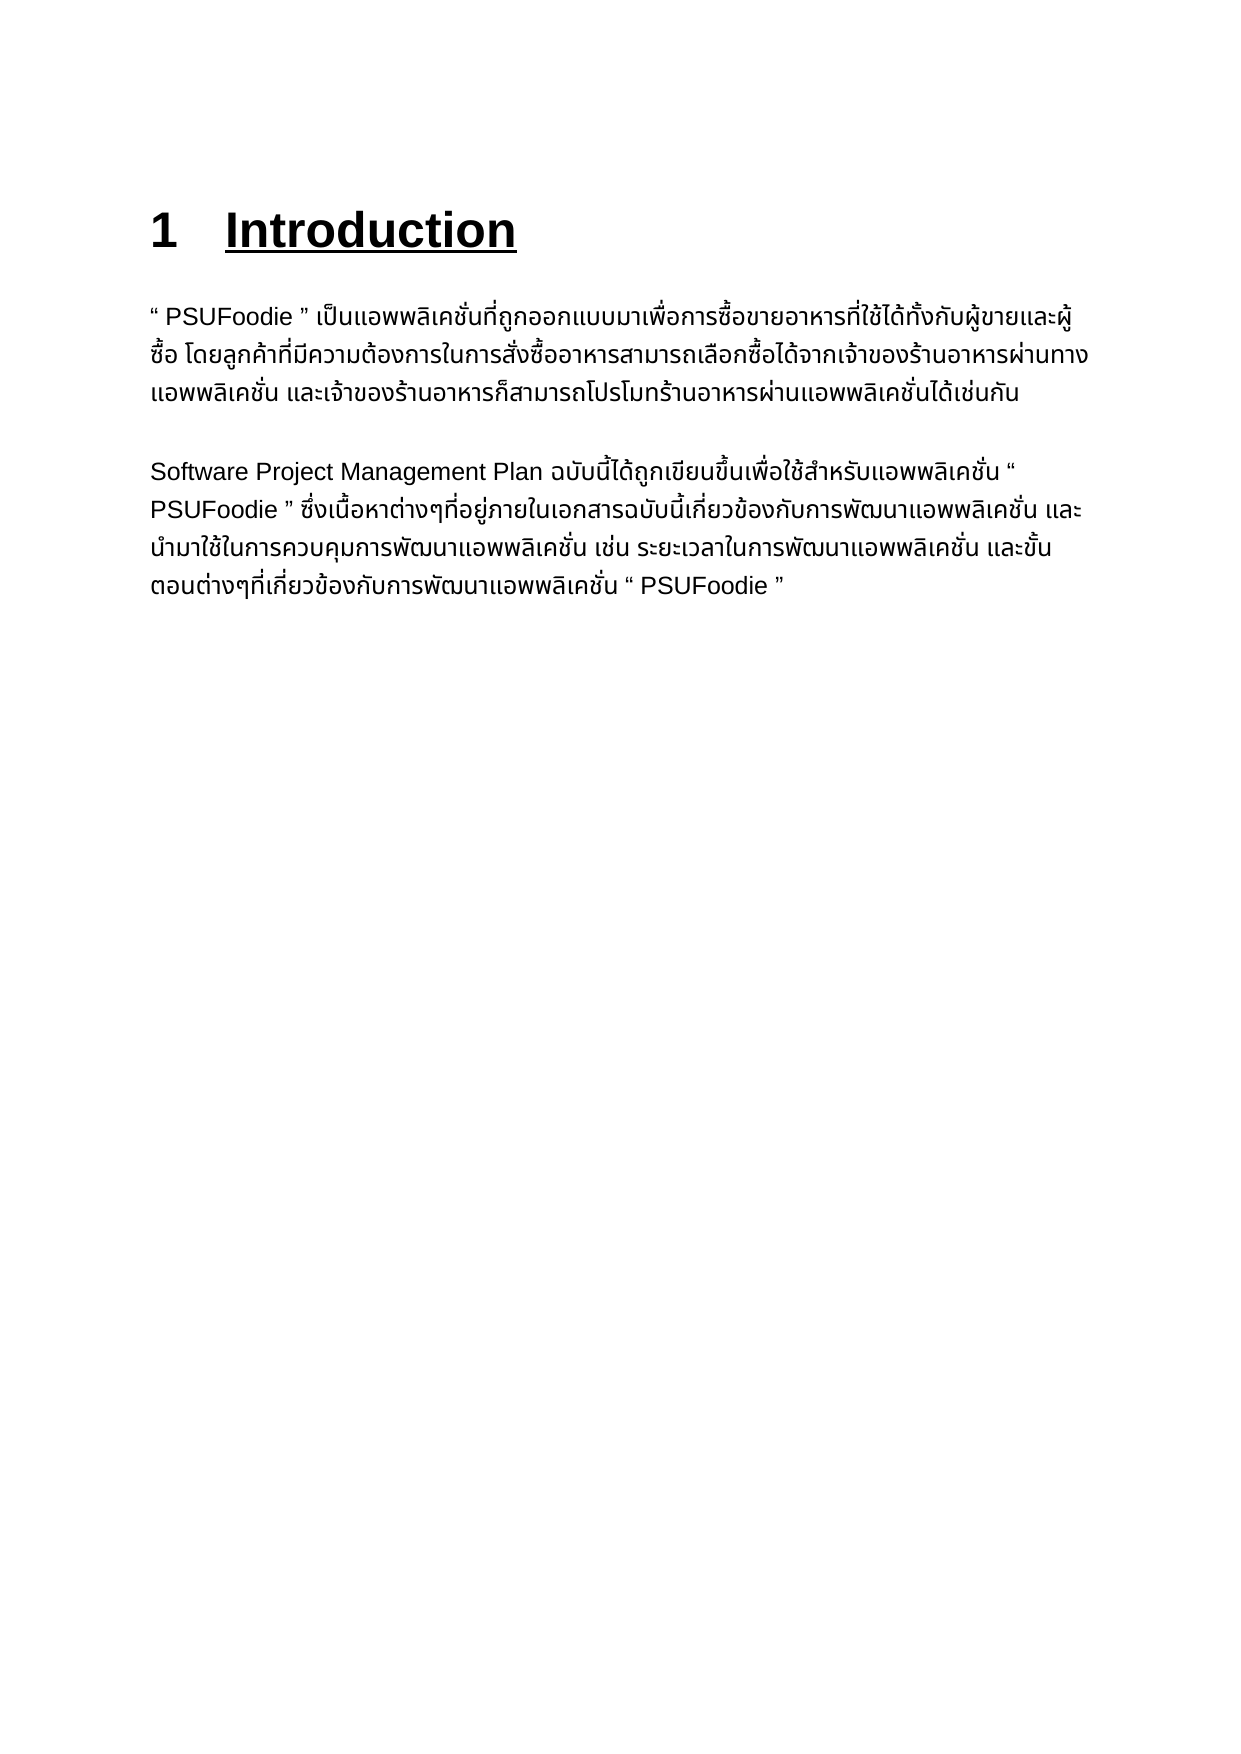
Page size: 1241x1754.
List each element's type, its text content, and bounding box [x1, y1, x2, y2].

subtitle 1 Introduction [150, 200, 1090, 257]
text “ PSUFoodie ” เป็นแอพพลิเคชั่นที่ถูกออกแบบมาเพื่อการซื้อขายอาหารที่ใช้ได้ทั้งกับผู้ขายและผู้ซื้อ โดยลูกค้าที่มีความต้องการในการสั่งซื้ออาหารสามารถเลือกซื้อได้จากเจ้าของร้านอาหารผ่านทางแอพพลิเคชั่น และเจ้าของร้านอาหารก็สามารถโปรโมทร้านอาหารผ่านแอพพลิเคชั่นได้เช่นกัน [150, 299, 1090, 413]
text Software Project Management Plan ฉบับนี้ได้ถูกเขียนขึ้นเพื่อใช้สำหรับแอพพลิเคชั่น “ PSUFoodie ” ซึ่งเนื้อหาต่างๆที่อยู่ภายในเอกสารฉบับนี้เกี่ยวข้องกับการพัฒนาแอพพลิเคชั่น และนำมาใช้ในการควบคุมการพัฒนาแอพพลิเคชั่น เช่น ระยะเวลาในการพัฒนาแอพพลิเคชั่น และขั้นตอนต่างๆที่เกี่ยวข้องกับการพัฒนาแอพพลิเคชั่น “ PSUFoodie ” [150, 454, 1090, 606]
